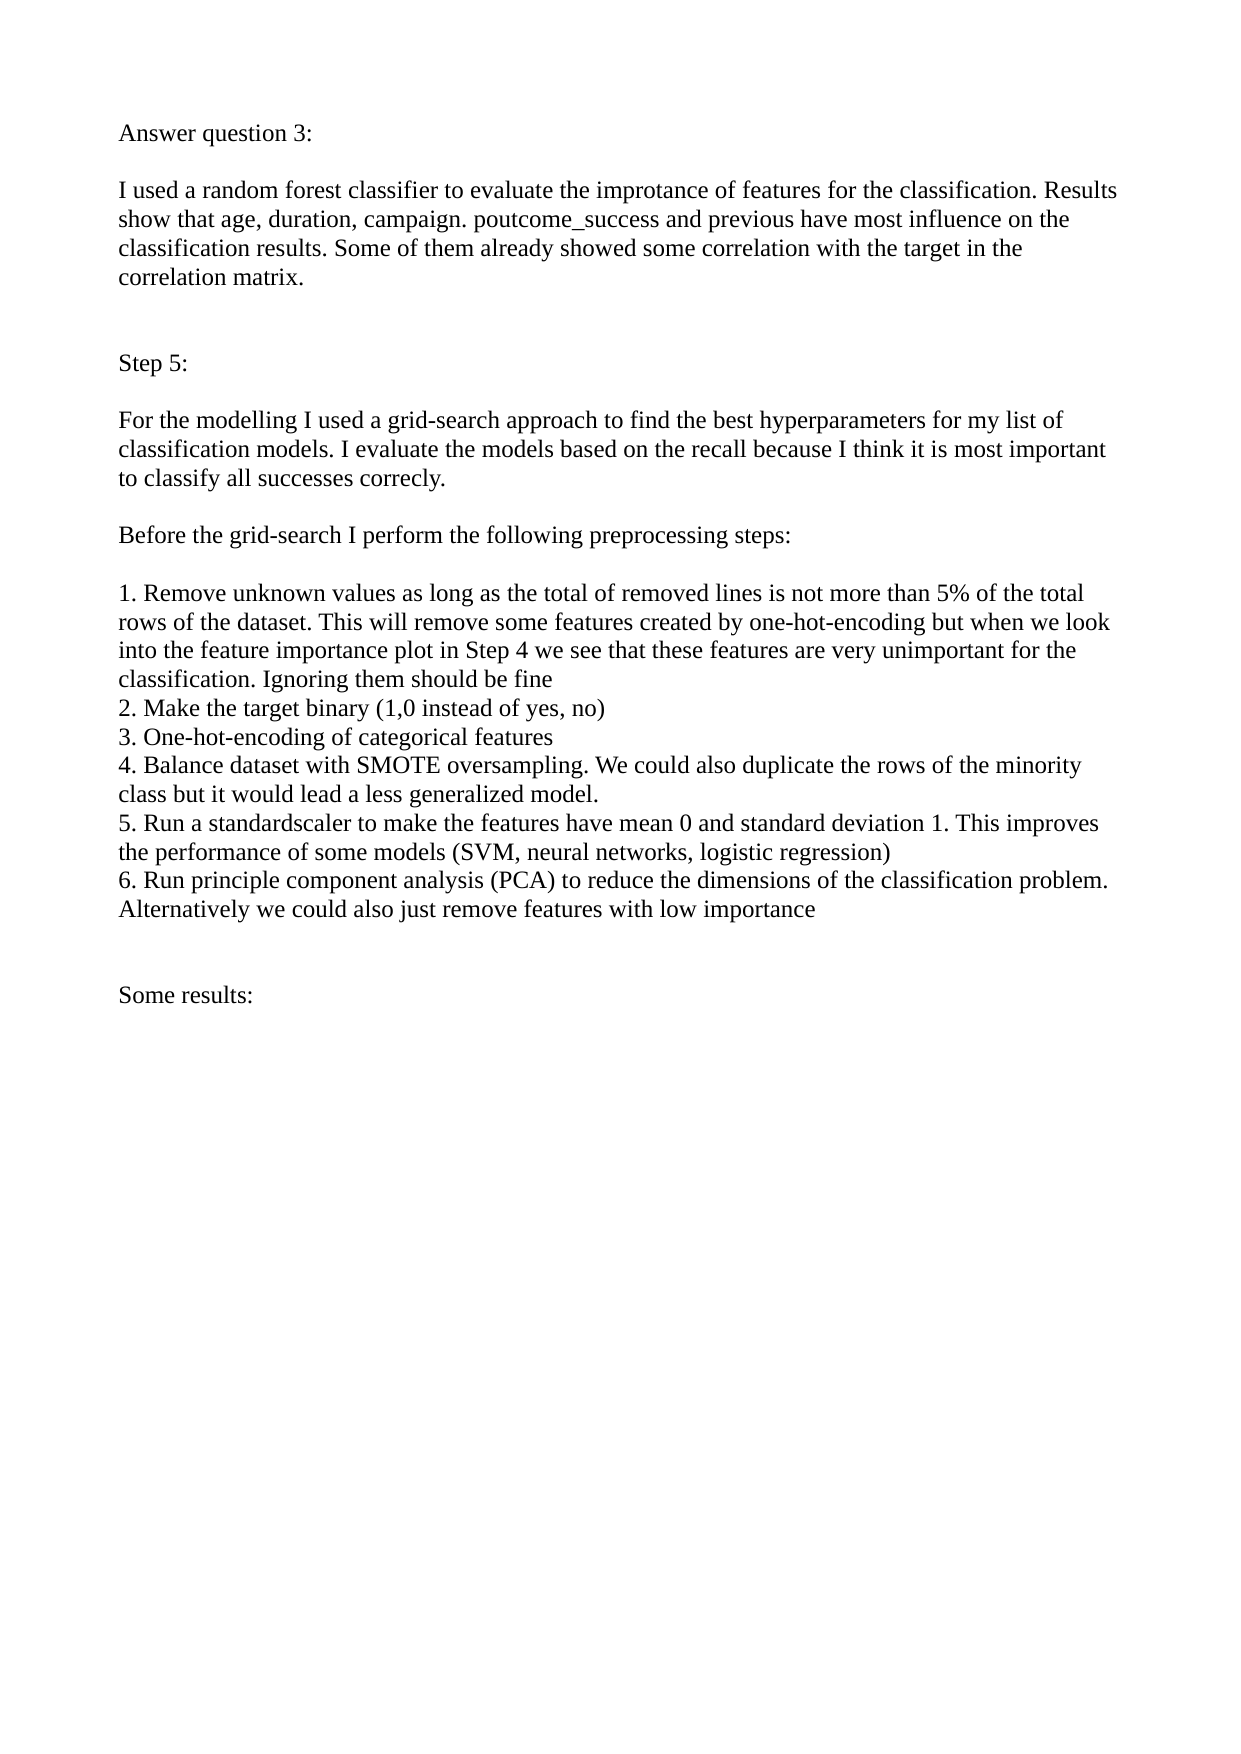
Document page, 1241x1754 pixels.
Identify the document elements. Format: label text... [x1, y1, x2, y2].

text 6. Run principle component analysis (PCA) to reduce the dimensions of the classification problem. Alternatively we could also just remove features with low importance [118, 866, 1122, 923]
text 3. One-hot-encoding of categorical features [118, 722, 1122, 751]
text I used a random forest classifier to evaluate the improtance of features for the classification. Results show that age, duration, campaign. poutcome_success and previous have most influence on the classification results. Some of them already showed some correlation with the target in the correlation matrix. [118, 176, 1122, 291]
text 2. Make the target binary (1,0 instead of yes, no) [118, 693, 1122, 722]
text Step 5: [118, 348, 1122, 377]
text 4. Balance dataset with SMOTE oversampling. We could also duplicate the rows of the minority class but it would lead a less generalized model. [118, 751, 1122, 808]
text Answer question 3: [118, 118, 1122, 147]
text 5. Run a standardscaler to make the features have mean 0 and standard deviation 1. This improves the performance of some models (SVM, neural networks, logistic regression) [118, 808, 1122, 866]
text Before the grid-search I perform the following preprocessing steps: [118, 521, 1122, 549]
text 1. Remove unknown values as long as the total of removed lines is not more than 5% of the total rows of the dataset. This will remove some features created by one-hot-encoding but when we look into the feature importance plot in Step 4 we see that these features are very unimportant for the classification. Ignoring them should be fine [118, 578, 1122, 693]
text Some results: [118, 981, 1122, 1009]
text For the modelling I used a grid-search approach to find the best hyperparameters for my list of classification models. I evaluate the models based on the recall because I think it is most important to classify all successes correcly. [118, 406, 1122, 492]
